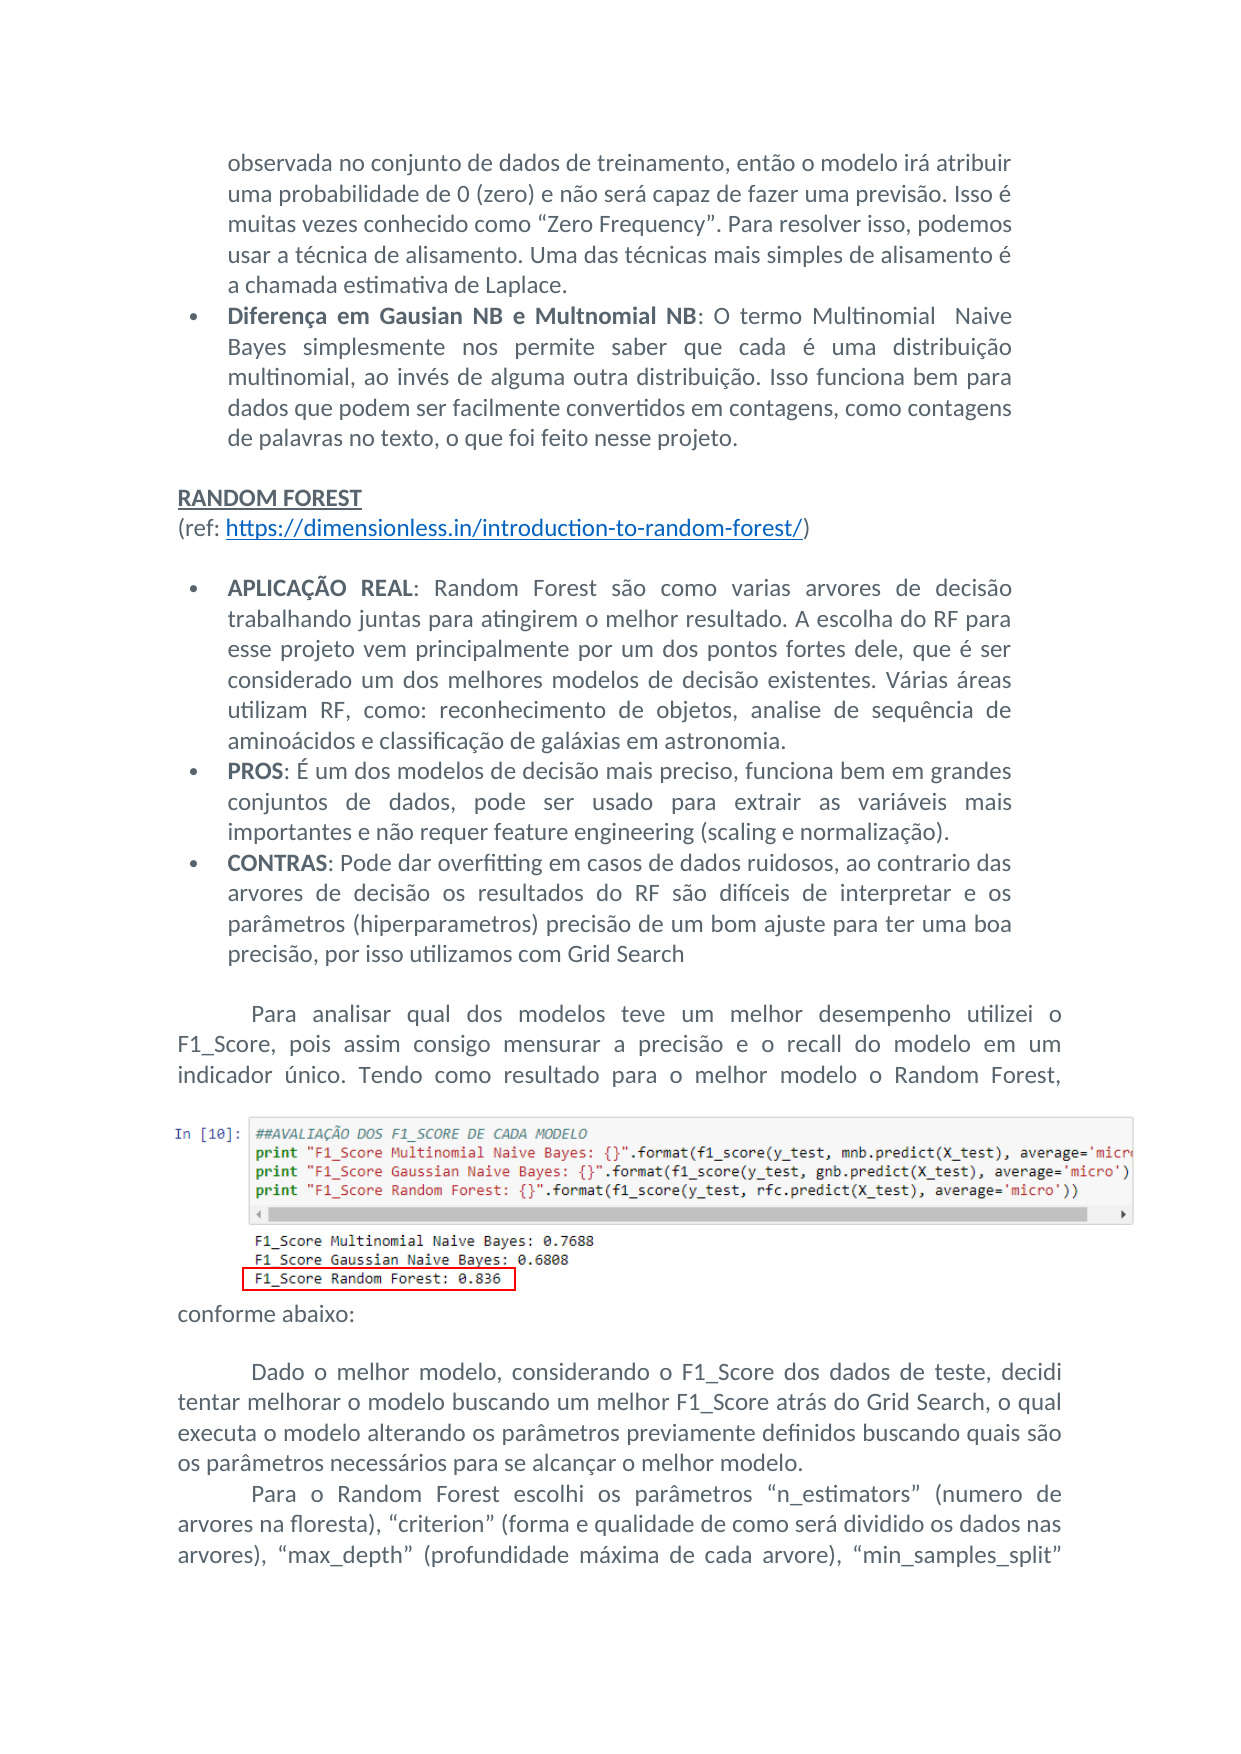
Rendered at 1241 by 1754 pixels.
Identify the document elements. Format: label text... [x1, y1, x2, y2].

text (ref: https://dimensionless.in/introduction-to-random-forest/) [177, 512, 1063, 543]
text Para analisar qual dos modelos teve um melhor desempenho utilizei o F1_Score, pois assim consigo mensurar a precisão e o recall do modelo em um indicador único. Tendo como resultado para o melhor modelo o Random Forest, conforme abaixo: [177, 998, 1063, 1101]
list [190, 148, 1013, 300]
text Para analisar qual dos modelos teve um melhor desempenho utilizei o F1_Score, pois assim consigo mensurar a precisão e o recall do modelo em um indicador único. Tendo como resultado para o melhor modelo o Random Forest, conforme abaixo: [177, 1299, 1063, 1329]
list APLICAÇÃO REAL: Random Forest são como varias arvores de decisão trabalhando juntas para atingirem o melhor resultado. A escolha do RF para esse projeto vem principalmente por um dos pontos fortes dele, que é ser considerado um dos melhores modelos de decisão existentes. Várias áreas utilizam RF, como: reconhecimento de objetos, analise de sequência de aminoácidos e classificação de galáxias em astronomia. [190, 572, 1013, 755]
text RANDOM FOREST [177, 482, 1063, 512]
list PROS: É um dos modelos de decisão mais preciso, funciona bem em grandes conjuntos de dados, pode ser usado para extrair as variáveis mais importantes e não requer feature engineering (scaling e normalização). [190, 755, 1013, 847]
text Dado o melhor modelo, considerando o F1_Score dos dados de teste, decidi tentar melhorar o modelo buscando um melhor F1_Score atrás do Grid Search, o qual executa o modelo alterando os parâmetros previamente definidos buscando quais são os parâmetros necessários para se alcançar o melhor modelo. [177, 1356, 1063, 1478]
list Diferença em Gausian NB e Multnomial NB: O termo Multinomial Naive Bayes simplesmente nos permite saber que cada é uma distribuição multinomial, ao invés de alguma outra distribuição. Isso funciona bem para dados que podem ser facilmente convertidos em contagens, como contagens de palavras no texto, o que foi feito nesse projeto. [190, 300, 1013, 453]
picture [125, 1101, 1150, 1299]
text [177, 1478, 1063, 1569]
list CONTRAS: Pode dar overfitting em casos de dados ruidosos, ao contrario das arvores de decisão os resultados do RF são difíceis de interpretar e os parâmetros (hiperparametros) precisão de um bom ajuste para ter uma boa precisão, por isso utilizamos com Grid Search [190, 847, 1013, 969]
